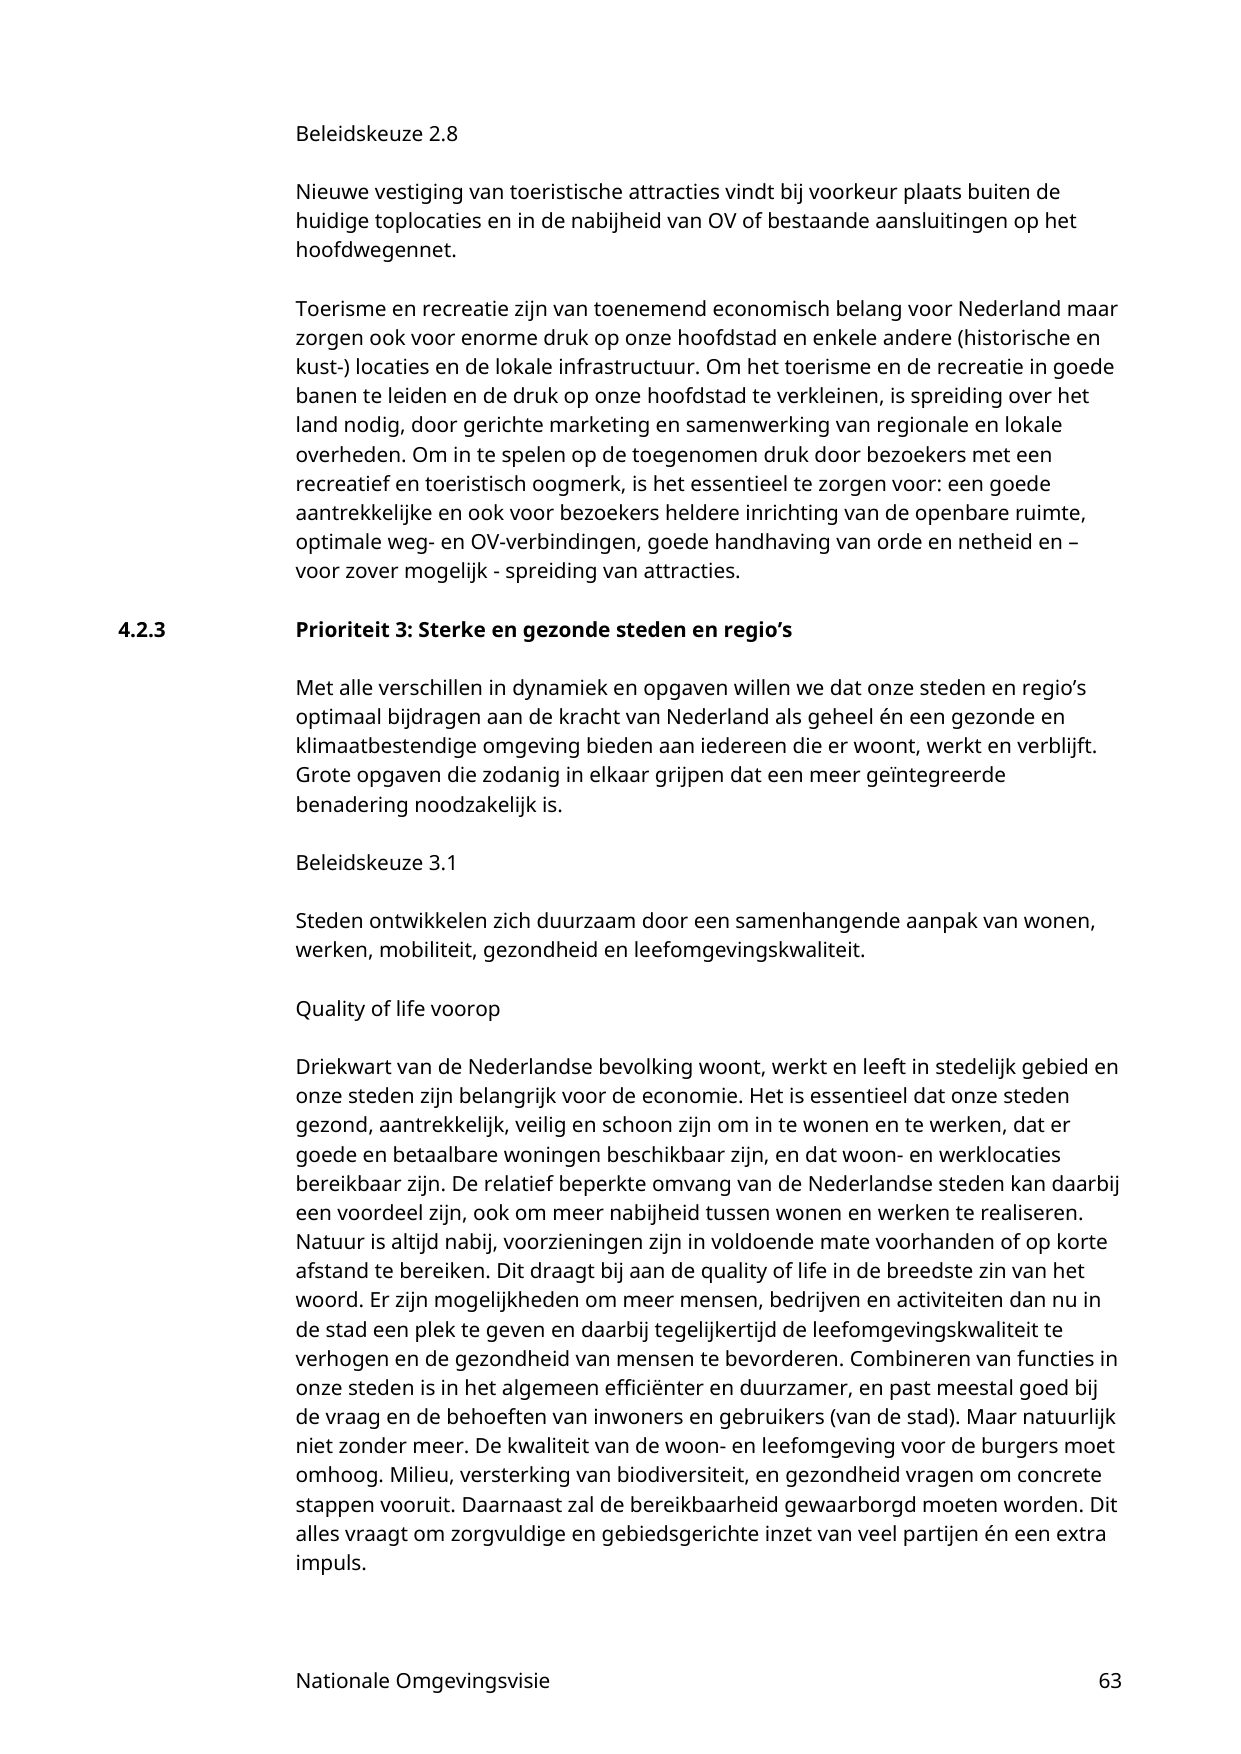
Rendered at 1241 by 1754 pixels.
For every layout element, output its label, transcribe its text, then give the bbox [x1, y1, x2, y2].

subtitle Beleidskeuze 3.1 [118, 847, 1122, 876]
text Steden ontwikkelen zich duurzaam door een samenhangende aanpak van wonen, werken, mobiliteit, gezondheid en leefomgevingskwaliteit. [295, 906, 1122, 964]
text Met alle verschillen in dynamiek en opgaven willen we dat onze steden en regio’s optimaal bijdragen aan de kracht van Nederland als geheel én een gezonde en klimaatbestendige omgeving bieden aan iedereen die er woont, werkt en verblijft. Grote opgaven die zodanig in elkaar grijpen dat een meer geïntegreerde benadering noodzakelijk is. [295, 672, 1122, 818]
text Nieuwe vestiging van toeristische attracties vindt bij voorkeur plaats buiten de huidige toplocaties en in de nabijheid van OV of bestaande aansluitingen op het hoofdwegennet. [295, 176, 1122, 264]
subtitle 4.2.3 Prioriteit 3: Sterke en gezonde steden en regio’s [118, 614, 1122, 643]
text Driekwart van de Nederlandse bevolking woont, werkt en leeft in stedelijk gebied en onze steden zijn belangrijk voor de economie. Het is essentieel dat onze steden gezond, aantrekkelijk, veilig en schoon zijn om in te wonen en te werken, dat er goede en betaalbare woningen beschikbaar zijn, en dat woon- en werklocaties bereikbaar zijn. De relatief beperkte omvang van de Nederlandse steden kan daarbij een voordeel zijn, ook om meer nabijheid tussen wonen en werken te realiseren. Natuur is altijd nabij, voorzieningen zijn in voldoende mate voorhanden of op korte afstand te bereiken. Dit draagt bij aan de quality of life in de breedste zin van het woord. Er zijn mogelijkheden om meer mensen, bedrijven en activiteiten dan nu in de stad een plek te geven en daarbij tegelijkertijd de leefomgevingskwaliteit te verhogen en de gezondheid van mensen te bevorderen. Combineren van functies in onze steden is in het algemeen efficiënter en duurzamer, en past meestal goed bij de vraag en de behoeften van inwoners en gebruikers (van de stad). Maar natuurlijk niet zonder meer. De kwaliteit van de woon- en leefomgeving voor de burgers moet omhoog. Milieu, versterking van biodiversiteit, en gezondheid vragen om concrete stappen vooruit. Daarnaast zal de bereikbaarheid gewaarborgd moeten worden. Dit alles vraagt om zorgvuldige en gebiedsgerichte inzet van veel partijen én een extra impuls. [295, 1051, 1122, 1576]
subtitle Quality of life voorop [118, 993, 1122, 1022]
subtitle Beleidskeuze 2.8 [118, 118, 1122, 147]
text Toerisme en recreatie zijn van toenemend economisch belang voor Nederland maar zorgen ook voor enorme druk op onze hoofdstad en enkele andere (historische en kust-) locaties en de lokale infrastructuur. Om het toerisme en de recreatie in goede banen te leiden en de druk op onze hoofdstad te verkleinen, is spreiding over het land nodig, door gerichte marketing en samenwerking van regionale en lokale overheden. Om in te spelen op de toegenomen druk door bezoekers met een recreatief en toeristisch oogmerk, is het essentieel te zorgen voor: een goede aantrekkelijke en ook voor bezoekers heldere inrichting van de openbare ruimte, optimale weg- en OV-verbindingen, goede handhaving van orde en netheid en – voor zover mogelijk - spreiding van attracties. [295, 293, 1122, 585]
